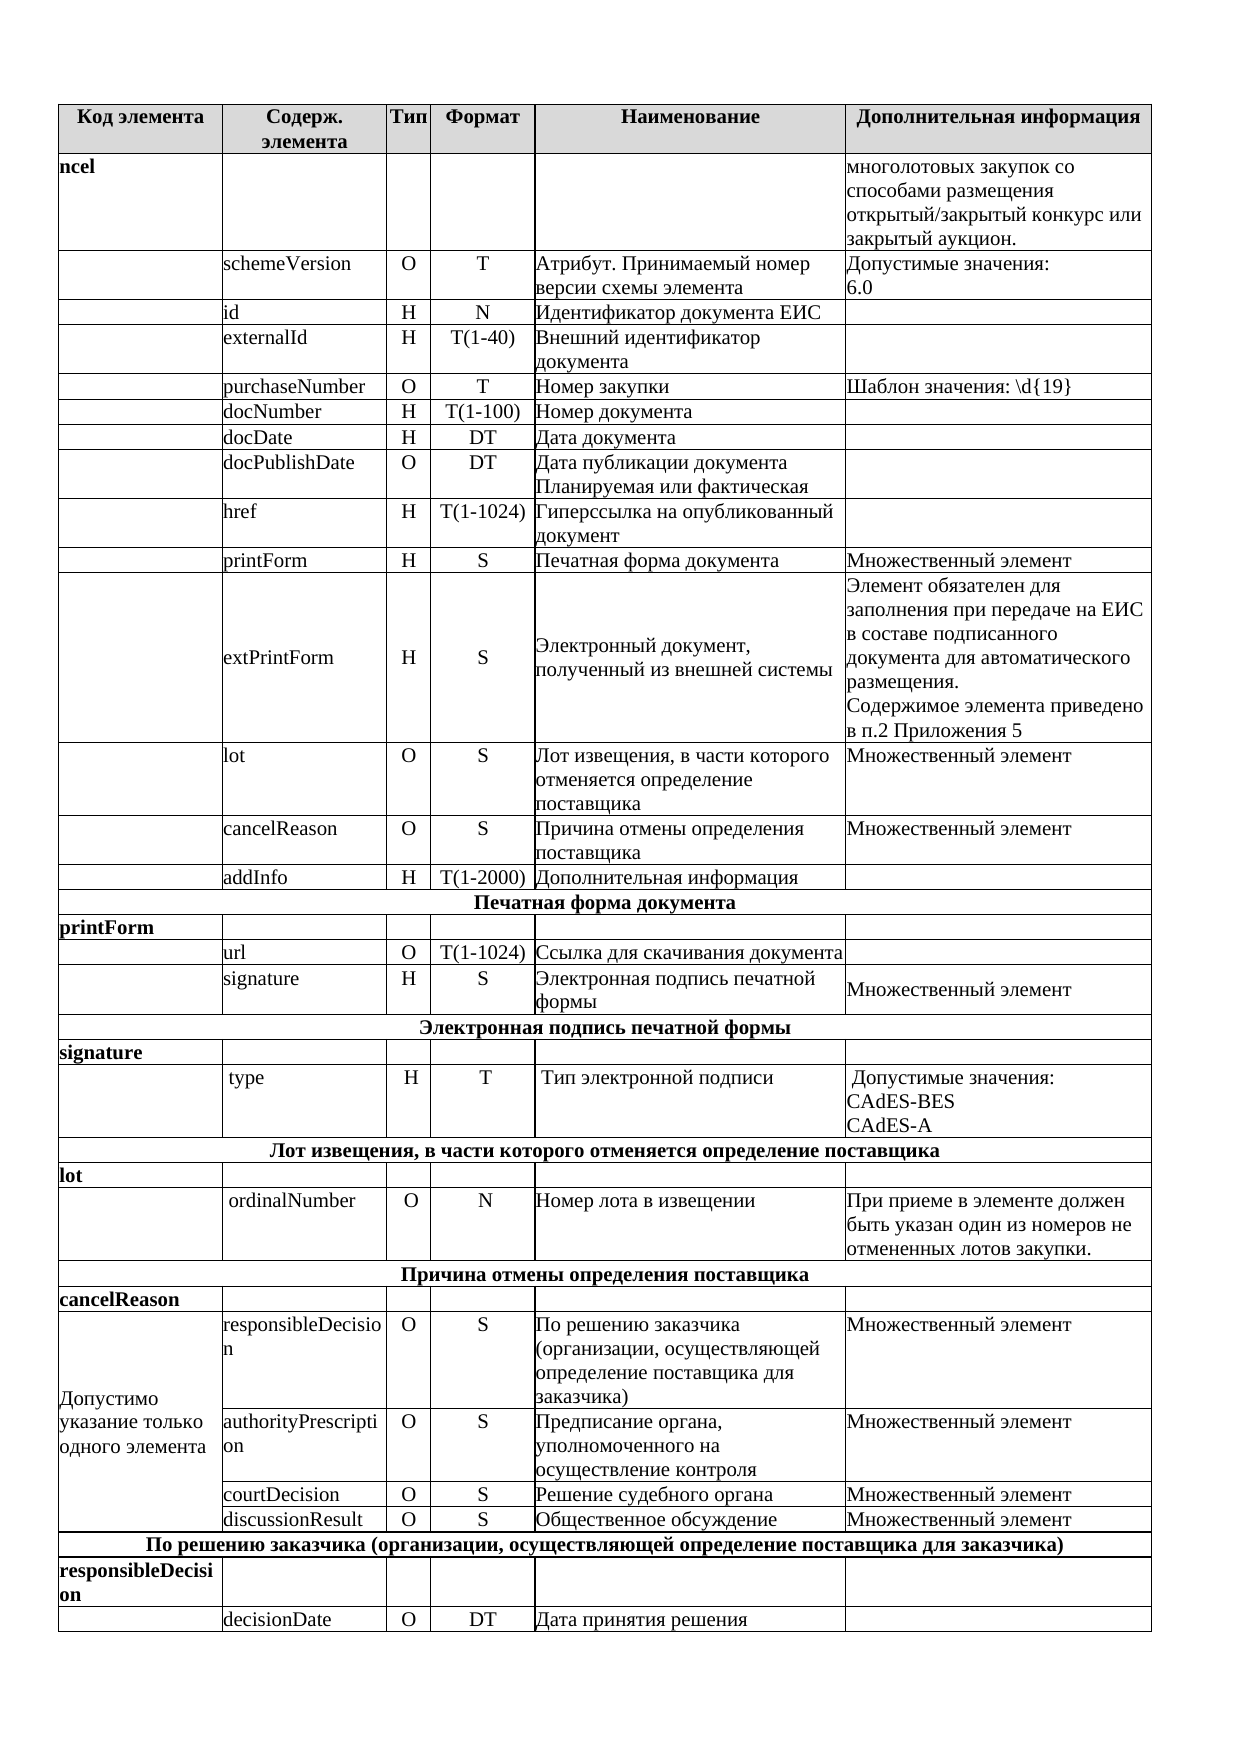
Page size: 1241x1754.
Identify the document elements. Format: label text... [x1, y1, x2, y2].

table_cell Атрибут. Принимаемый номер версии схемы элемента [536, 251, 845, 299]
table_cell Ссылка для скачивания документа [536, 940, 845, 964]
table_cell [59, 1065, 222, 1137]
table_cell cancelReason [59, 1287, 222, 1311]
table_cell purchaseNumber [223, 374, 386, 398]
table_cell signature [59, 1040, 222, 1064]
table_cell responsibleDecision [223, 1312, 386, 1408]
table_cell [387, 1163, 430, 1187]
table_cell Дата принятия решения [536, 1607, 845, 1631]
table_cell lot [223, 743, 386, 815]
table_cell [59, 965, 222, 1013]
table_cell [59, 1607, 222, 1631]
table_cell По решению заказчика (организации, осуществляющей определение поставщика для заказчика) [536, 1312, 845, 1408]
table_cell [223, 1287, 386, 1311]
table_cell О [387, 1482, 430, 1506]
table_cell S [431, 816, 534, 864]
table_cell printForm [223, 548, 386, 572]
table_cell T(1-100) [431, 400, 534, 423]
table_header Код элемента [59, 105, 222, 153]
table_cell [431, 1163, 534, 1187]
table_cell Лот извещения, в части которого отменяется определение поставщика [59, 1138, 1151, 1162]
table_cell Внешний идентификатор документа [536, 325, 845, 373]
table_cell Н [387, 865, 430, 889]
table_cell Решение судебного органа [536, 1482, 845, 1506]
table_cell Множественный элемент [846, 1409, 1151, 1481]
table_cell [431, 1558, 534, 1606]
table_cell О [387, 1188, 430, 1260]
table_cell Н [387, 965, 430, 1013]
table_cell [387, 1287, 430, 1311]
table_cell Множественный элемент [846, 1312, 1151, 1408]
table_cell responsibleDecision [59, 1558, 222, 1606]
table_cell Лот извещения, в части которого отменяется определение поставщика [536, 743, 845, 815]
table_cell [846, 154, 1151, 250]
table_cell Печатная форма документа [536, 548, 845, 572]
table_header Формат [431, 105, 534, 153]
table_cell [536, 154, 845, 250]
table_cell О [387, 743, 430, 815]
table_cell S [431, 965, 534, 1013]
table_cell О [387, 251, 430, 299]
table_cell S [431, 1409, 534, 1481]
table_cell Допустимо указание только одного элемента [59, 1312, 222, 1531]
table_cell Дата документа [536, 425, 845, 449]
table_cell Электронная подпись печатной формы [536, 965, 845, 1013]
table_cell [846, 300, 1151, 324]
table_cell addInfo [223, 865, 386, 889]
table_cell [223, 1040, 386, 1064]
table_cell S [431, 1312, 534, 1408]
table_cell Множественный элемент [846, 548, 1151, 572]
table_cell [59, 743, 222, 815]
table_header Тип [387, 105, 430, 153]
table_cell [59, 325, 222, 373]
table_cell url [223, 940, 386, 964]
table_cell decisionDate [223, 1607, 386, 1631]
table_cell Н [387, 400, 430, 423]
table_cell [846, 425, 1151, 449]
table_cell S [431, 743, 534, 815]
table_cell [387, 1040, 430, 1064]
table_cell Т(1-2000) [431, 865, 534, 889]
table_cell Множественный элемент [846, 743, 1151, 815]
table_cell Номер документа [536, 400, 845, 423]
table_cell При приеме в элементе должен быть указан один из номеров не отмененных лотов закупки. [846, 1188, 1151, 1260]
table_cell Электронный документ, полученный из внешней системы [536, 573, 845, 742]
table_cell N [431, 1188, 534, 1260]
table_cell [223, 154, 386, 250]
table_cell signature [223, 965, 386, 1013]
table_cell href [223, 499, 386, 547]
table_cell Допустимые значения: 6.0 [846, 251, 1151, 299]
table_cell Гиперссылка на опубликованный документ [536, 499, 845, 547]
table_cell [59, 1188, 222, 1260]
table_cell Т(1-40) [431, 325, 534, 373]
table_cell Номер лота в извещении [536, 1188, 845, 1260]
table_header Наименование [536, 105, 845, 153]
table_cell [846, 915, 1151, 939]
table_cell О [387, 1507, 430, 1531]
table_cell Множественный элемент [846, 1482, 1151, 1506]
table_cell docNumber [223, 400, 386, 423]
table_cell [431, 1040, 534, 1064]
table_cell [846, 450, 1151, 498]
table_cell О [387, 1312, 430, 1408]
table_cell По решению заказчика (организации, осуществляющей определение поставщика для заказчика) [59, 1533, 1151, 1556]
table_cell [846, 325, 1151, 373]
table_cell Общественное обсуждение [536, 1507, 845, 1531]
table_cell О [387, 1409, 430, 1481]
table_cell Причина отмены определения поставщика [536, 816, 845, 864]
table_cell [536, 915, 845, 939]
table_cell [59, 940, 222, 964]
table_cell Н [387, 425, 430, 449]
table_cell courtDecision [223, 1482, 386, 1506]
table_cell DT [431, 425, 534, 449]
table_cell docPublishDate [223, 450, 386, 498]
table_cell schemeVersion [223, 251, 386, 299]
table_cell Т [431, 251, 534, 299]
table_cell [59, 548, 222, 572]
table_cell [59, 251, 222, 299]
table_cell [59, 573, 222, 742]
table_cell H [387, 499, 430, 547]
table_cell [846, 865, 1151, 889]
table_cell Дата публикации документа Планируемая или фактическая [536, 450, 845, 498]
table_cell [431, 154, 534, 250]
table_cell Н [387, 573, 430, 742]
table_cell Номер закупки [536, 374, 845, 398]
table_cell type [223, 1065, 386, 1137]
table_cell [846, 1163, 1151, 1187]
table_cell Дополнительная информация [536, 865, 845, 889]
table_cell notificationLotCancel [59, 154, 222, 250]
table_cell S [431, 1482, 534, 1506]
table_cell printForm [59, 915, 222, 939]
table_cell О [387, 450, 430, 498]
table_cell ordinalNumber [223, 1188, 386, 1260]
table_cell [846, 499, 1151, 547]
table_cell DT [431, 1607, 534, 1631]
table_cell Причина отмены определения поставщика [59, 1261, 1151, 1286]
table_cell [59, 400, 222, 423]
table_cell [846, 400, 1151, 423]
table_cell Тип электронной подписи [536, 1065, 845, 1137]
table_cell Идентификатор документа ЕИС [536, 300, 845, 324]
table_cell cancelReason [223, 816, 386, 864]
table_cell docDate [223, 425, 386, 449]
table_cell Шаблон значения: \d{19} [846, 374, 1151, 398]
table_cell Предписание органа, уполномоченного на осуществление контроля [536, 1409, 845, 1481]
table_cell [59, 499, 222, 547]
table_cell DT [431, 450, 534, 498]
table_header Содерж. элемента [223, 105, 386, 153]
table_cell S [431, 548, 534, 572]
table_cell [59, 425, 222, 449]
table_cell lot [59, 1163, 222, 1187]
table_cell Элемент обязателен для заполнения при передаче на ЕИС в составе подписанного документа для автоматического размещения. Содержимое элемента приведено в п.2 Приложения 5 [846, 573, 1151, 742]
table_cell Допустимые значения: CAdES-BES CAdES-A [846, 1065, 1151, 1137]
table_cell Печатная форма документа [59, 890, 1151, 914]
table_cell id [223, 300, 386, 324]
table_cell О [387, 816, 430, 864]
table_cell discussionResult [223, 1507, 386, 1531]
table_cell [59, 374, 222, 398]
table_cell [59, 816, 222, 864]
table_cell H [387, 325, 430, 373]
table_cell Электронная подпись печатной формы [59, 1015, 1151, 1039]
table_cell N [431, 300, 534, 324]
table_cell [59, 300, 222, 324]
table_cell О [387, 1607, 430, 1631]
table_cell [536, 1287, 845, 1311]
table_cell [431, 915, 534, 939]
table_cell S [431, 1507, 534, 1531]
table_cell authorityPrescription [223, 1409, 386, 1481]
table_cell О [387, 374, 430, 398]
table_cell externalId [223, 325, 386, 373]
table_header Дополнительная информация [846, 105, 1151, 153]
table_cell [846, 1040, 1151, 1064]
table_cell Множественный элемент [846, 965, 1151, 1013]
table_cell [846, 1287, 1151, 1311]
table_cell Т [431, 374, 534, 398]
table_cell H [387, 300, 430, 324]
table_cell [387, 1558, 430, 1606]
table_cell Н [387, 548, 430, 572]
table_cell [223, 1558, 386, 1606]
table_cell extPrintForm [223, 573, 386, 742]
table_cell [387, 915, 430, 939]
table_cell [846, 1607, 1151, 1631]
table_cell [59, 450, 222, 498]
table_cell Множественный элемент [846, 816, 1151, 864]
table_cell [846, 1558, 1151, 1606]
table_cell S [431, 573, 534, 742]
table_cell T(1-1024) [431, 940, 534, 964]
table_cell [223, 1163, 386, 1187]
table_cell [223, 915, 386, 939]
table_cell [59, 865, 222, 889]
table_cell [387, 154, 430, 250]
table_cell [536, 1558, 845, 1606]
table_cell [536, 1163, 845, 1187]
table_cell T [431, 1065, 534, 1137]
table_cell [536, 1040, 845, 1064]
table_cell [846, 940, 1151, 964]
table_cell O [387, 940, 430, 964]
table_cell T(1-1024) [431, 499, 534, 547]
table_cell H [387, 1065, 430, 1137]
table_cell Множественный элемент [846, 1507, 1151, 1531]
table_cell [431, 1287, 534, 1311]
